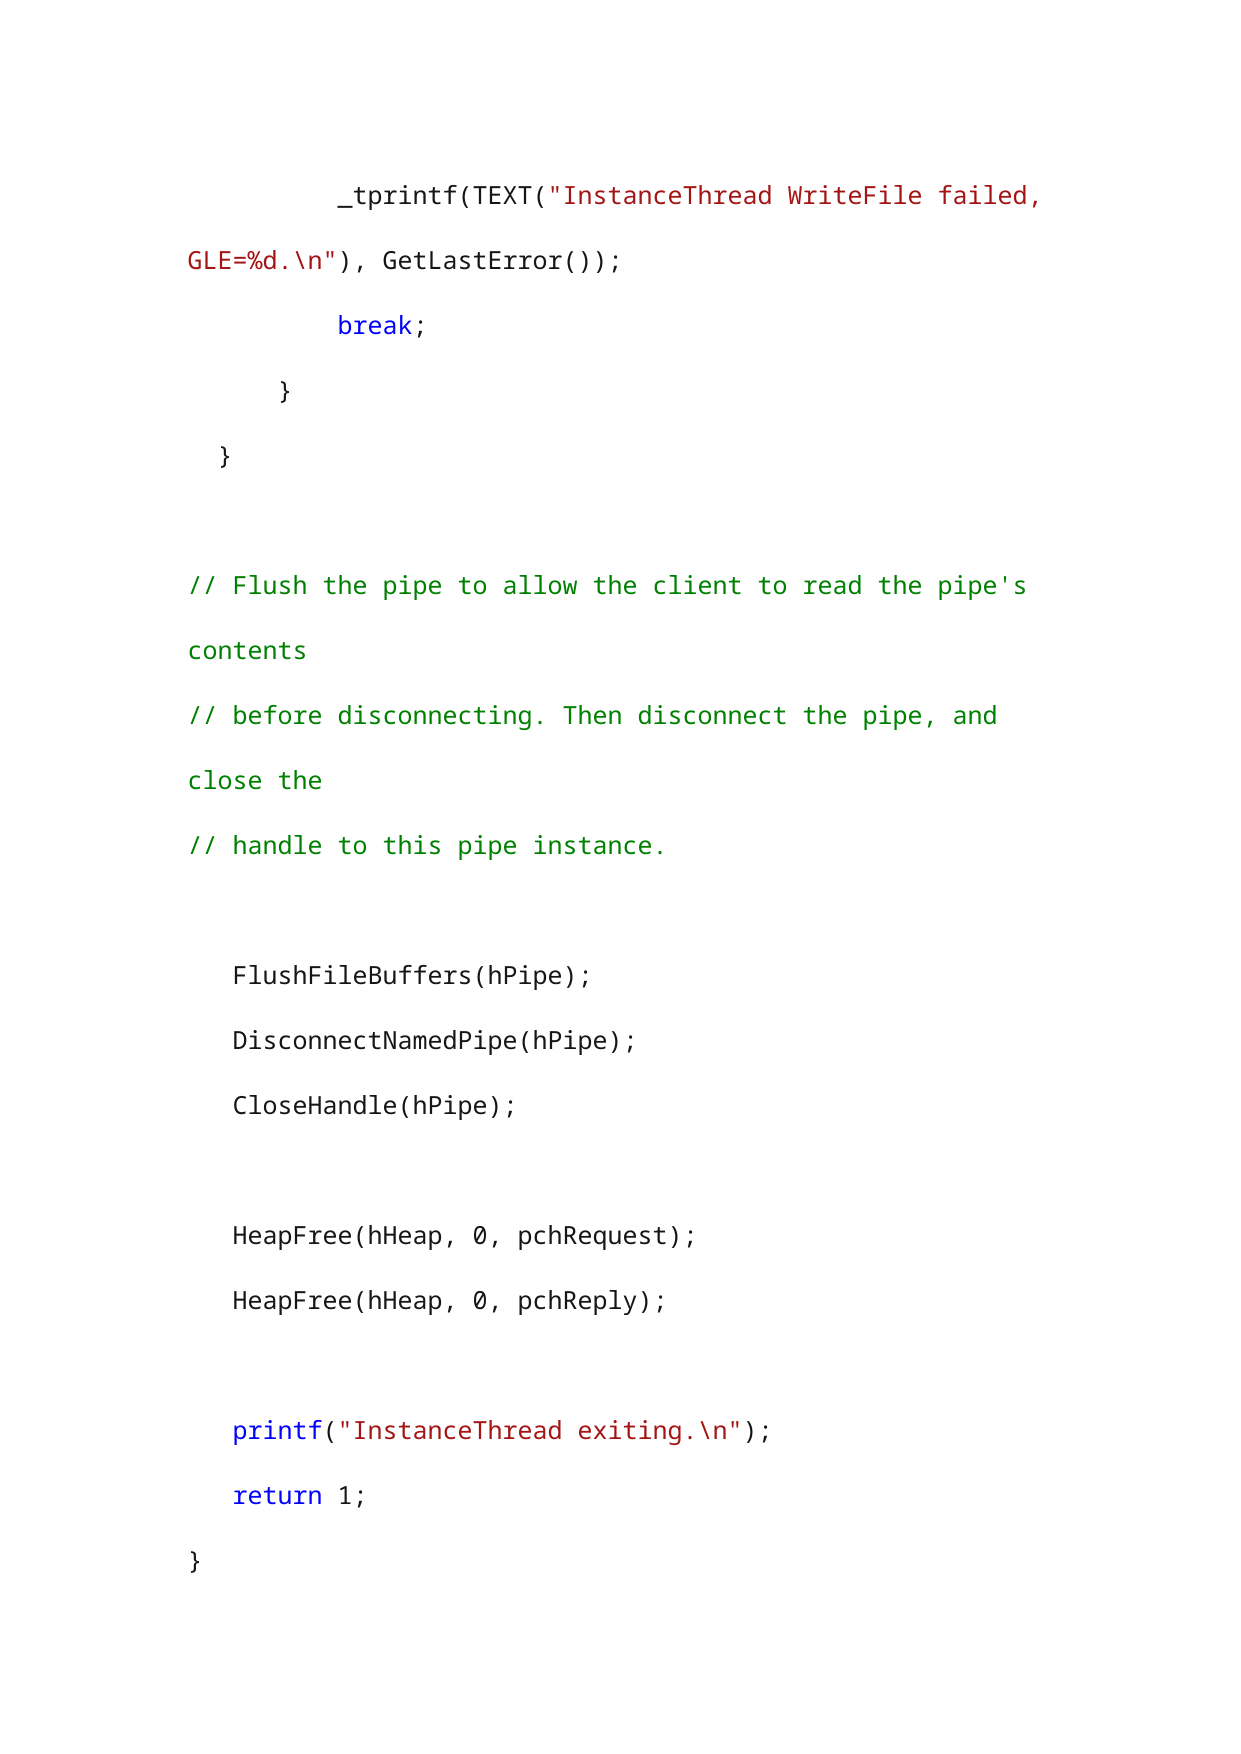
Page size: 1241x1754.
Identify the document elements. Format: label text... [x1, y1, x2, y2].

text break; [187, 292, 1053, 357]
text } [187, 357, 1053, 422]
text } [187, 422, 1053, 487]
text FlushFileBuffers(hPipe); [187, 942, 1053, 1007]
text CloseHandle(hPipe); [187, 1072, 1053, 1137]
text _tprintf(TEXT("InstanceThread WriteFile failed, GLE=%d.\n"), GetLastError()); [187, 162, 1053, 292]
text // Flush the pipe to allow the client to read the pipe's contents [187, 552, 1053, 682]
text return 1; [187, 1462, 1053, 1527]
text HeapFree(hHeap, 0, pchReply); [187, 1267, 1053, 1332]
text // handle to this pipe instance. [187, 812, 1053, 877]
text } [187, 1527, 1053, 1592]
text DisconnectNamedPipe(hPipe); [187, 1007, 1053, 1072]
text printf("InstanceThread exiting.\n"); [187, 1397, 1053, 1462]
text // before disconnecting. Then disconnect the pipe, and close the [187, 682, 1053, 812]
text HeapFree(hHeap, 0, pchRequest); [187, 1202, 1053, 1267]
